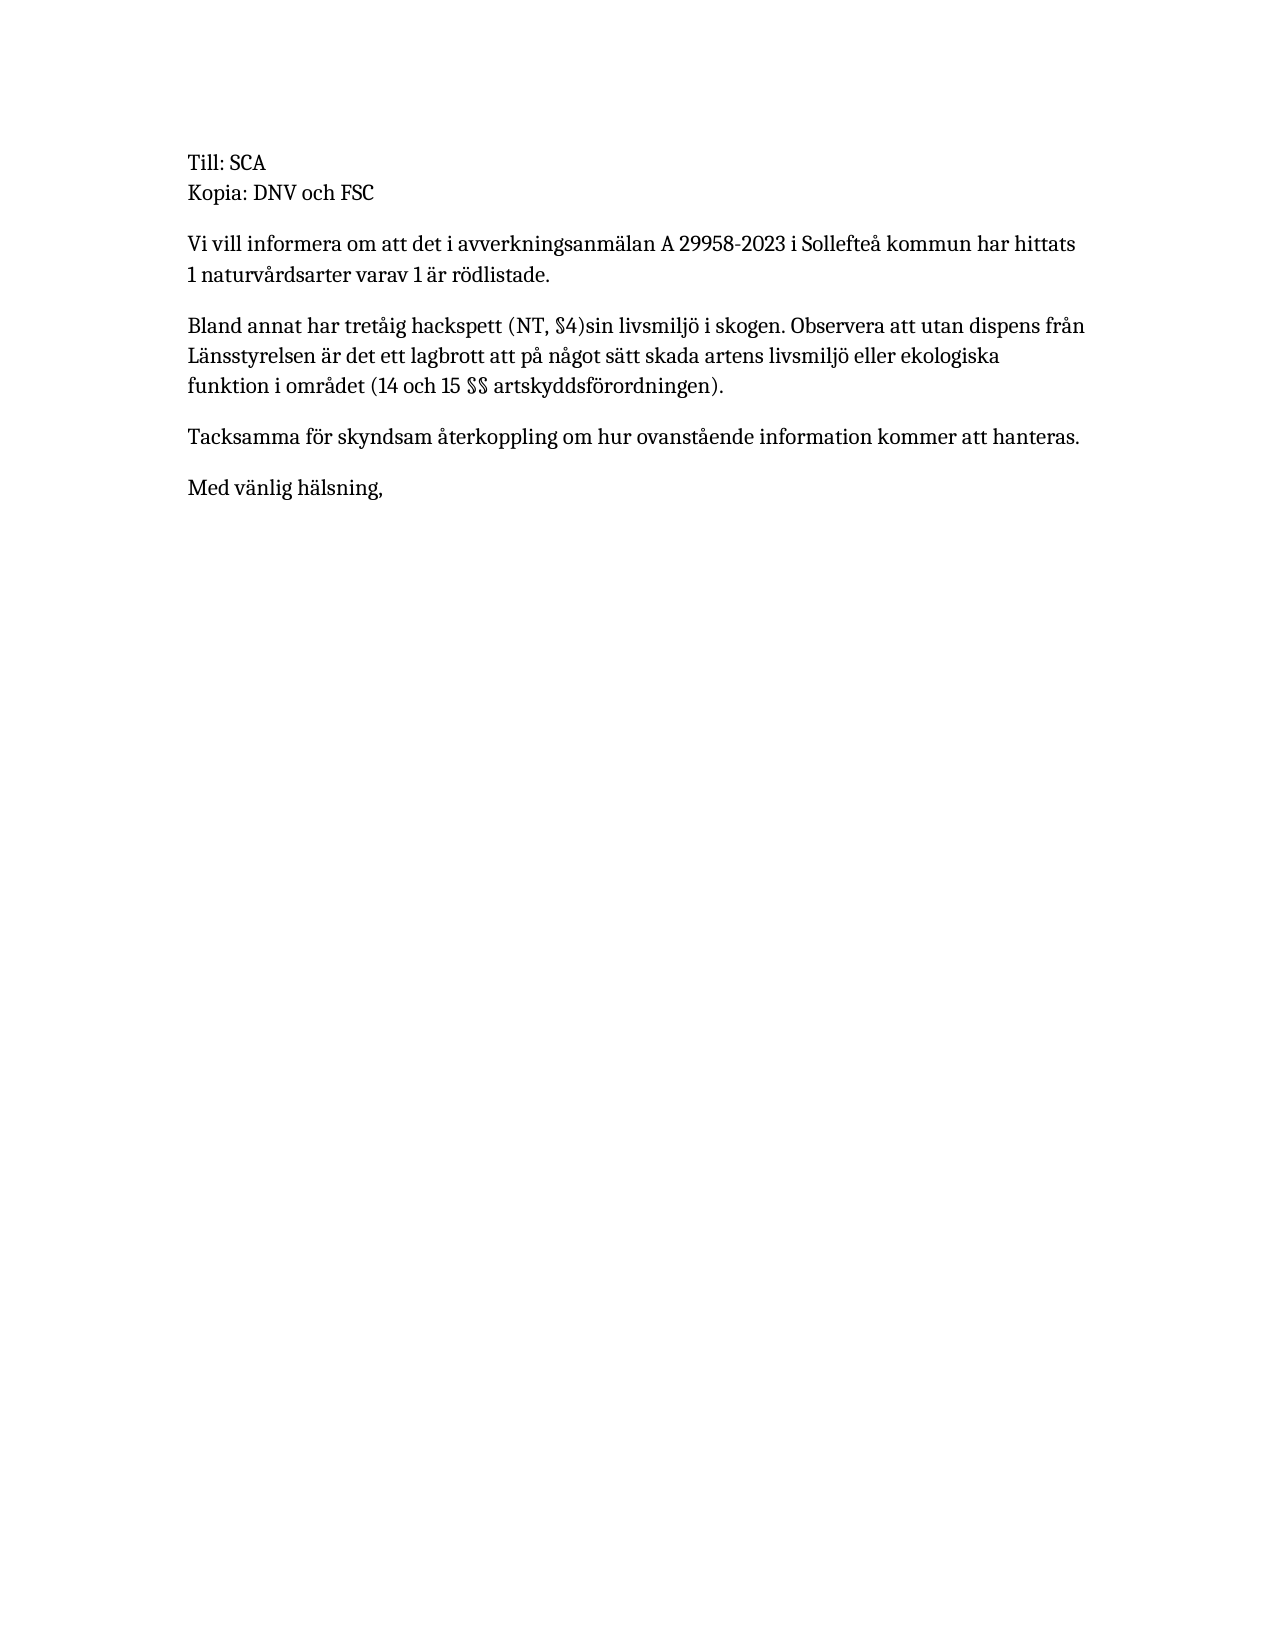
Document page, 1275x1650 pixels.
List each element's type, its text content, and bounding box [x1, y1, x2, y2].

text Vi vill informera om att det i avverkningsanmälan A 29958-2023 i Sollefteå kommun har hittats 1 naturvårdsarter varav 1 är rödlistade. [187, 231, 1087, 288]
text Tacksamma för skyndsam återkoppling om hur ovanstående information kommer att hanteras. [187, 424, 1087, 450]
text Med vänlig hälsning, [187, 475, 1087, 532]
text Till: SCA Kopia: DNV och FSC [187, 150, 1087, 207]
text Bland annat har tretåig hackspett (NT, §4)sin livsmiljö i skogen. Observera att utan dispens från Länsstyrelsen är det ett lagbrott att på något sätt skada artens livsmiljö eller ekologiska funktion i området (14 och 15 §§ artskyddsförordningen). [187, 312, 1087, 399]
